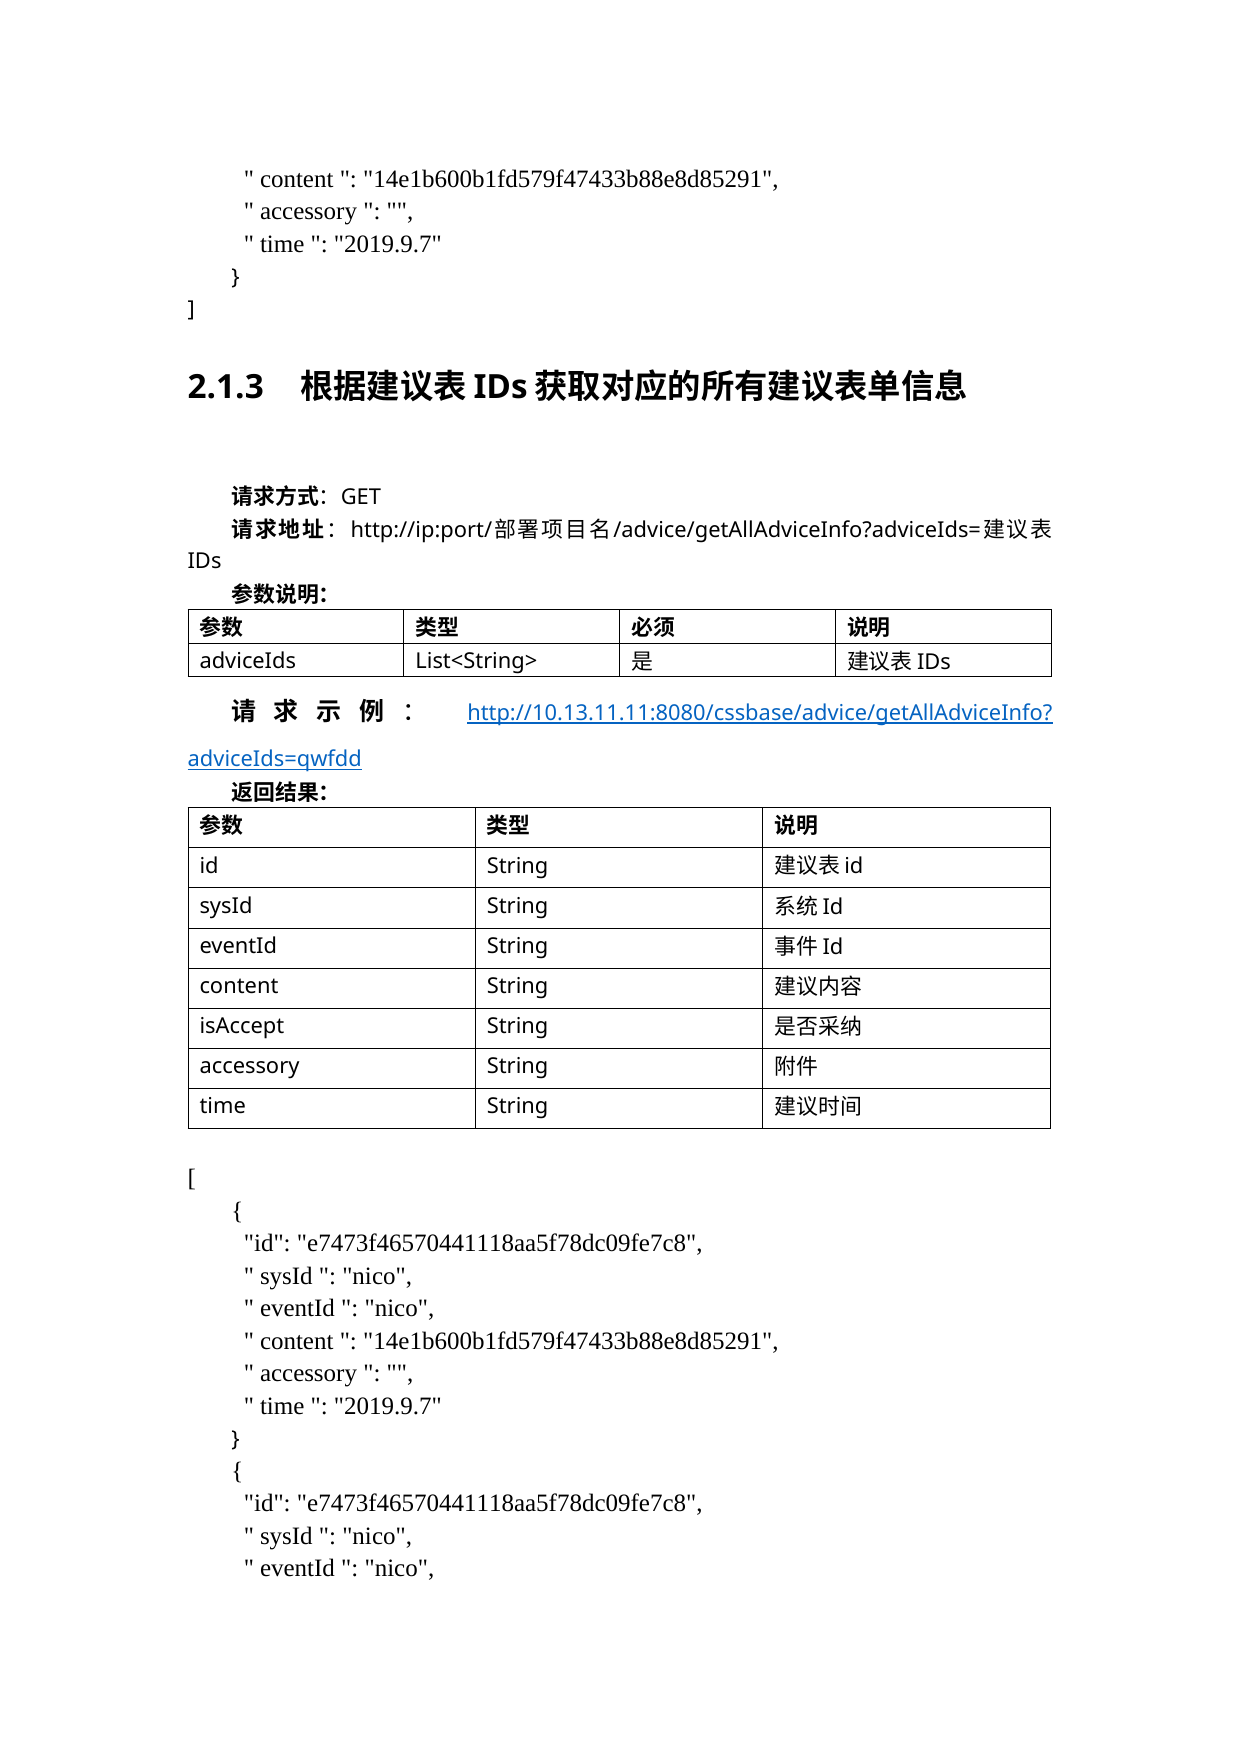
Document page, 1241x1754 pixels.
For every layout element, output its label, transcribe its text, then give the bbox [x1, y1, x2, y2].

text } [187, 1421, 1053, 1454]
text " eventId ": "nico", [187, 1291, 1053, 1324]
text { [187, 1194, 1053, 1226]
table_cell 事件Id [763, 929, 1050, 967]
table_cell id [189, 848, 475, 887]
text " sysId ": "nico", [187, 1259, 1053, 1291]
table_cell time [189, 1089, 475, 1128]
table_header 类型 [476, 808, 762, 847]
table_cell content [189, 969, 475, 1008]
text [ [187, 1161, 1053, 1194]
table_cell 建议表IDs [836, 644, 1051, 676]
table_header 类型 [404, 610, 619, 642]
table_cell List<String> [404, 644, 619, 676]
subtitle 根据建议表IDs获取对应的所有建议表单信息 [187, 352, 1053, 417]
table_cell String [476, 929, 762, 967]
table_cell 建议时间 [763, 1089, 1050, 1128]
table_cell String [476, 1009, 762, 1048]
text 返回结果： [187, 774, 1053, 807]
table_cell String [476, 848, 762, 887]
table_cell String [476, 969, 762, 1008]
table_header 参数 [189, 808, 475, 847]
text 请求示例： http://10.13.11.11:8080/cssbase/advice/getAllAdviceInfo?adviceIds=qwfdd [187, 677, 1053, 774]
text " content ": "14e1b600b1fd579f47433b88e8d85291", [187, 162, 1053, 194]
text " time ": "2019.9.7" [187, 1389, 1053, 1421]
table_cell String [476, 1049, 762, 1088]
table_cell accessory [189, 1049, 475, 1088]
table_cell adviceIds [189, 644, 403, 676]
table_cell 附件 [763, 1049, 1050, 1088]
text " accessory ": "", [187, 1356, 1053, 1389]
text " accessory ": "", [187, 194, 1053, 227]
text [187, 1324, 1053, 1356]
table_header 说明 [763, 808, 1050, 847]
text } [187, 259, 1053, 292]
text "id": "e7473f46570441118aa5f78dc09fe7c8", [187, 1226, 1053, 1259]
table_cell 建议表id [763, 848, 1050, 887]
table_cell isAccept [189, 1009, 475, 1048]
text " sysId ": "nico", [187, 1519, 1053, 1551]
table_cell 建议内容 [763, 969, 1050, 1008]
text " time ": "2019.9.7" [187, 227, 1053, 259]
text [187, 1486, 1053, 1519]
table_header 必须 [620, 610, 835, 642]
text ] [187, 292, 1053, 324]
text 请求地址：http://ip:port/部署项目名/advice/getAllAdviceInfo?adviceIds=建议表IDs [187, 511, 1053, 576]
text 请求方式：GET [187, 479, 1053, 511]
table_cell 是否采纳 [763, 1009, 1050, 1048]
text { [187, 1454, 1053, 1486]
text 参数说明： [187, 576, 1053, 609]
table_cell 系统Id [763, 888, 1050, 927]
table_cell sysId [189, 888, 475, 927]
table_cell 是 [620, 644, 835, 676]
table_cell String [476, 888, 762, 927]
table_header 参数 [189, 610, 403, 642]
table_cell eventId [189, 929, 475, 967]
table_cell String [476, 1089, 762, 1128]
text " eventId ": "nico", [187, 1551, 1053, 1584]
table_header 说明 [836, 610, 1051, 642]
